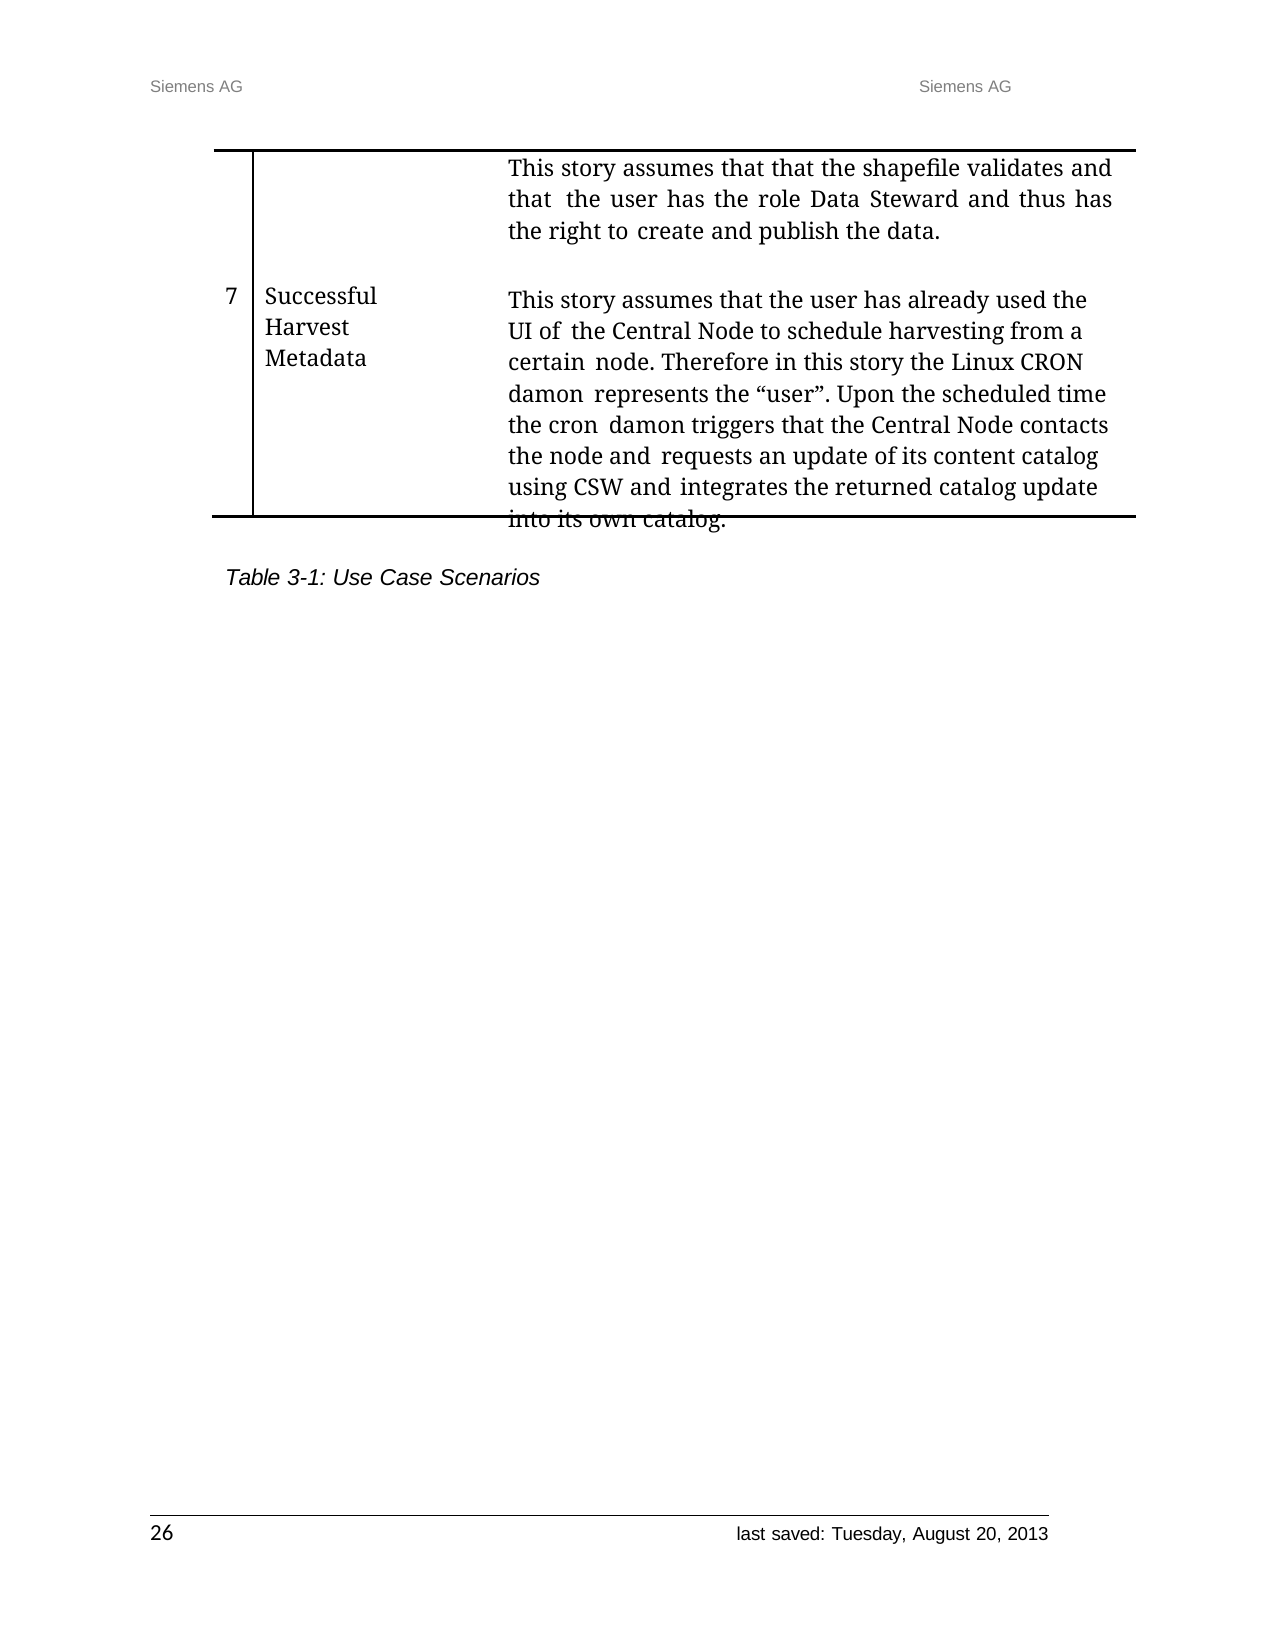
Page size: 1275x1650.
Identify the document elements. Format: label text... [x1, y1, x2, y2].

text 7 Successful Harvest Metadata [225, 279, 455, 373]
text Table 3-1: Use Case Scenarios [225, 564, 1139, 590]
text This story assumes that that the shapefile validates and that the user has the role Data Steward and thus has the right to create and publish the data. [508, 152, 1112, 246]
text This story assumes that the user has already used the UI of the Central Node to schedule harvesting from a certain node. Therefore in this story the Linux CRON damon represents the “user”. Upon the scheduled time the cron damon triggers that the Central Node contacts the node and requests an update of its content catalog using CSW and integrates the returned catalog update into its own catalog. [508, 284, 1117, 534]
